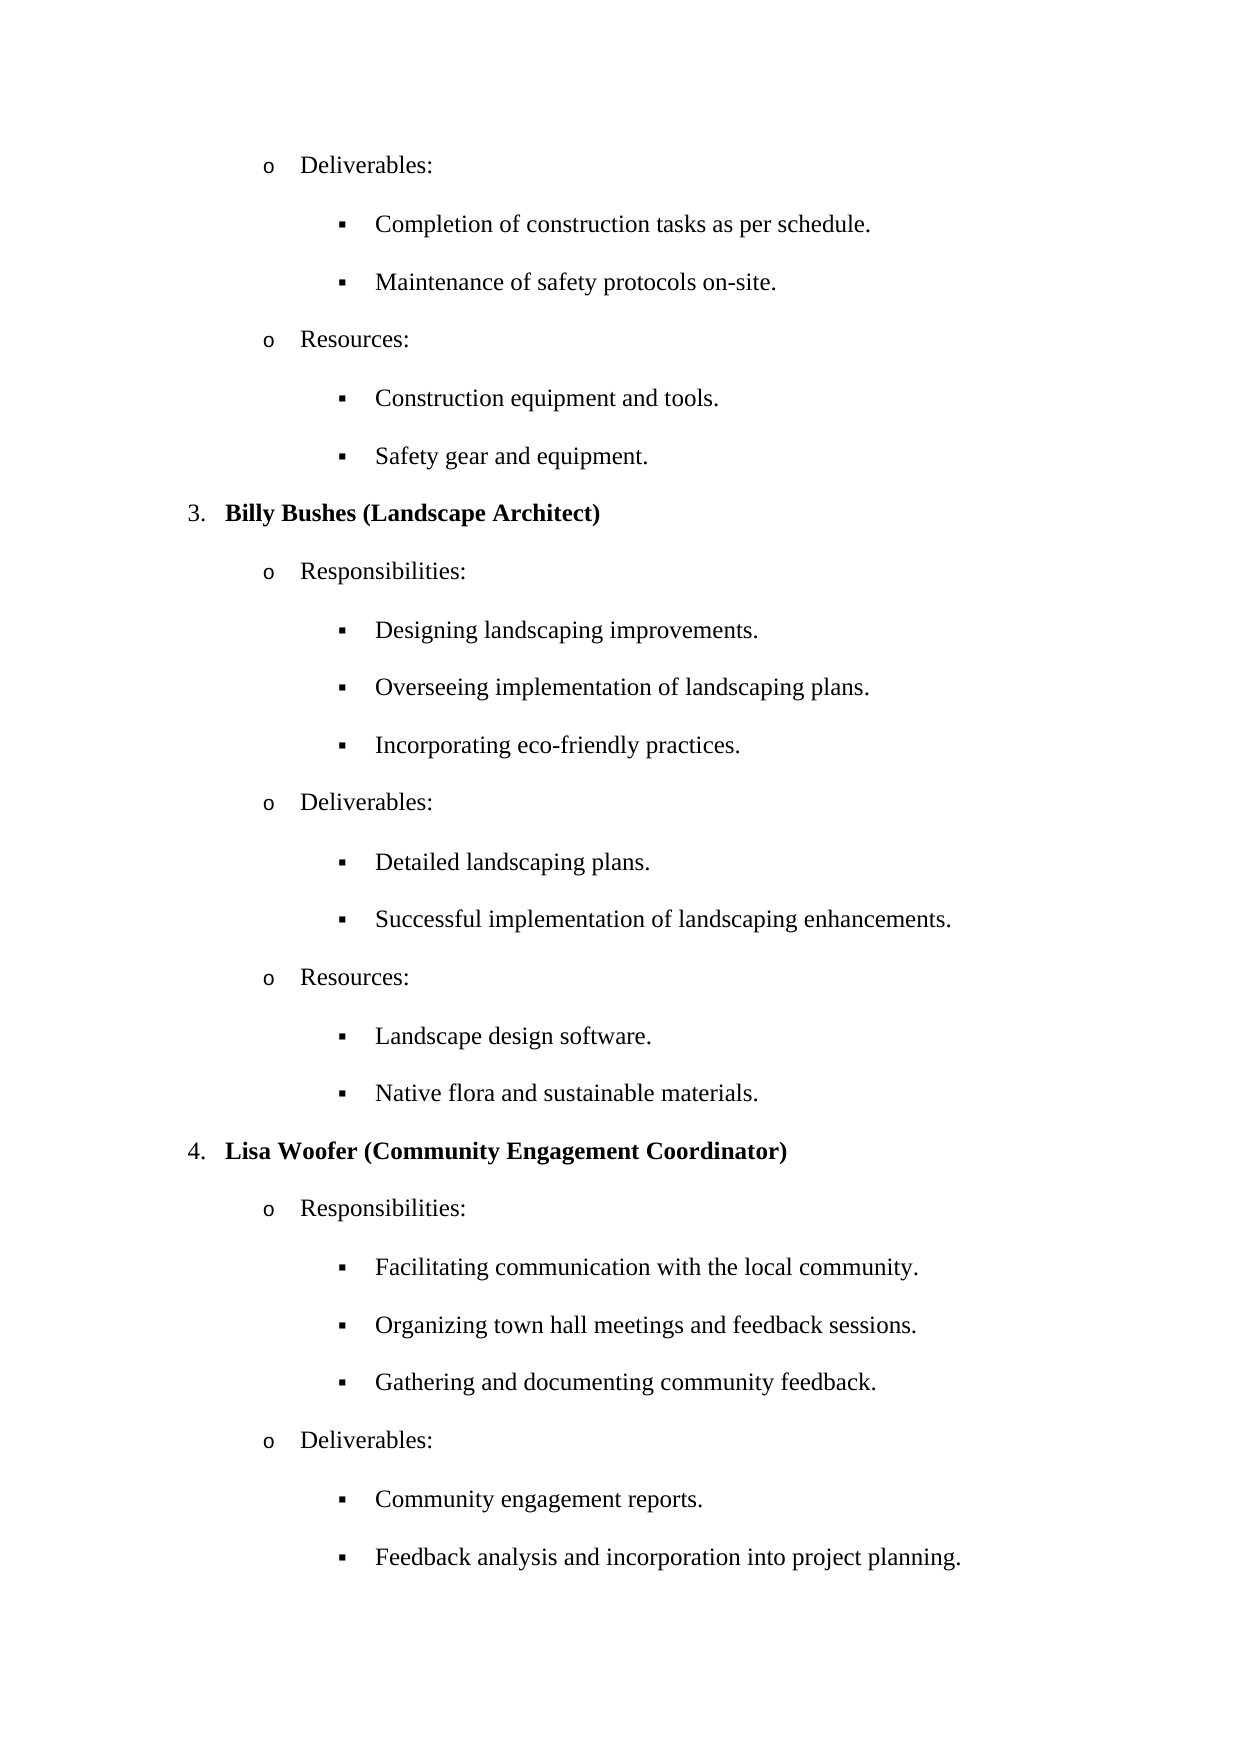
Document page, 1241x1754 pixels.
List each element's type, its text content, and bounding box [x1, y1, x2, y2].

list Community engagement reports. [337, 1484, 1090, 1513]
list Lisa Woofer (Community Engagement Coordinator) [187, 1136, 1090, 1164]
list Resources: [262, 324, 1090, 354]
list Designing landscaping improvements. [337, 615, 1090, 644]
list Organizing town hall meetings and feedback sessions. [337, 1310, 1090, 1339]
list Detailed landscaping plans. [337, 847, 1090, 875]
list Deliverables: [262, 1425, 1090, 1454]
list Overseeing implementation of landscaping plans. [337, 672, 1090, 701]
list Construction equipment and tools. [337, 383, 1090, 412]
list Incorporating eco-friendly practices. [337, 730, 1090, 759]
list Maintenance of safety protocols on-site. [337, 267, 1090, 295]
list Deliverables: [262, 150, 1090, 179]
list Resources: [262, 962, 1090, 991]
list Landscape design software. [337, 1021, 1090, 1049]
list Successful implementation of landscaping enhancements. [337, 904, 1090, 933]
list Facilitating communication with the local community. [337, 1252, 1090, 1281]
list Completion of construction tasks as per schedule. [337, 209, 1090, 238]
list Gathering and documenting community feedback. [337, 1367, 1090, 1396]
list Responsibilities: [262, 1193, 1090, 1223]
list Billy Bushes (Landscape Architect) [187, 498, 1090, 527]
list Feedback analysis and incorporation into project planning. [337, 1542, 1090, 1570]
list Responsibilities: [262, 556, 1090, 585]
list Native flora and sustainable materials. [337, 1078, 1090, 1107]
list Deliverables: [262, 787, 1090, 817]
list Safety gear and equipment. [337, 441, 1090, 469]
